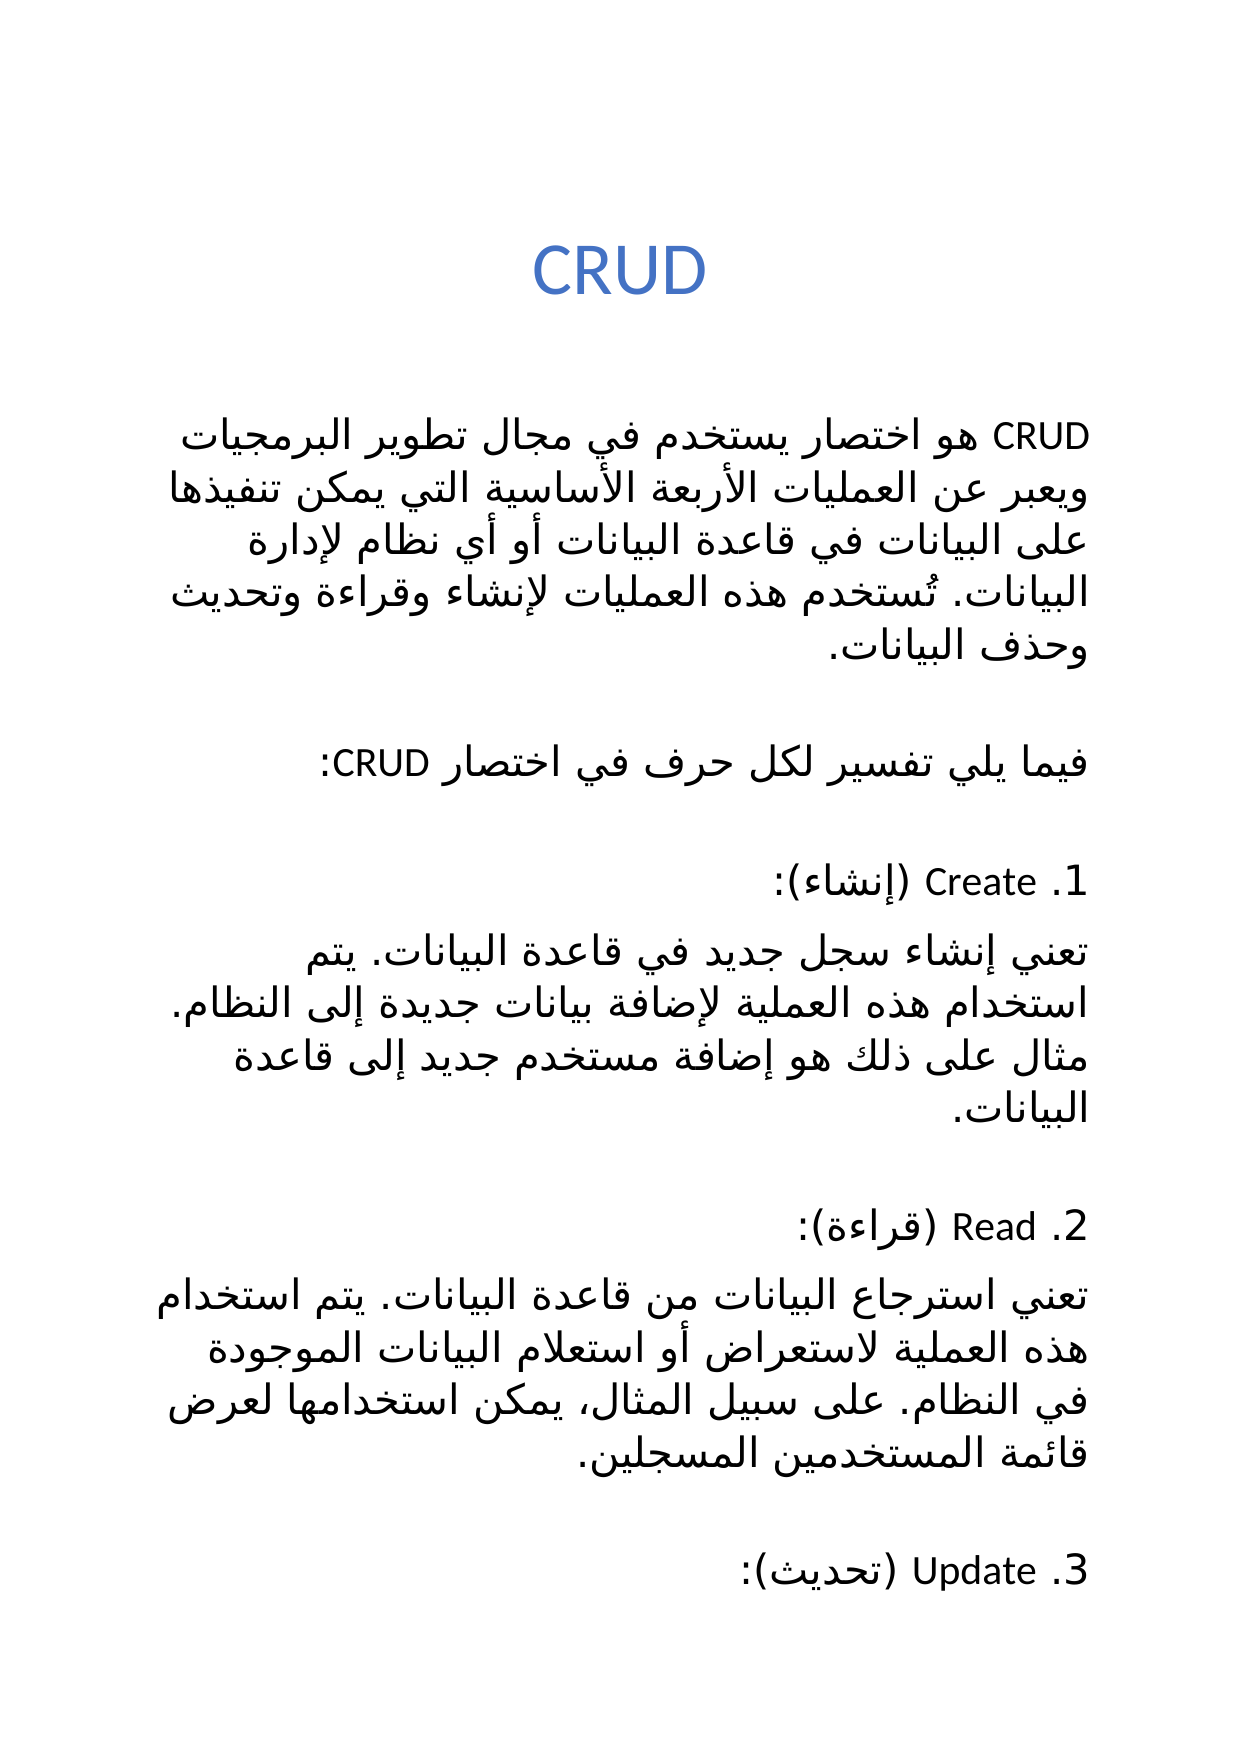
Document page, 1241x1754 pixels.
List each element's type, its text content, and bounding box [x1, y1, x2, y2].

text تعني إنشاء سجل جديد في قاعدة البيانات. يتم استخدام هذه العملية لإضافة بيانات جديدة إلى النظام. مثال على ذلك هو إضافة مستخدم جديد إلى قاعدة البيانات. [150, 926, 1090, 1132]
text 3. Update (تحديث): [150, 1544, 1090, 1595]
text 1. Create (إنشاء): [150, 855, 1090, 906]
text CRUD هو اختصار يستخدم في مجال تطوير البرمجيات ويعبر عن العمليات الأربعة الأساسية التي يمكن تنفيذها على البيانات في قاعدة البيانات أو أي نظام لإدارة البيانات. تُستخدم هذه العمليات لإنشاء وقراءة وتحديث وحذف البيانات. [150, 409, 1090, 669]
text CRUD [150, 222, 1090, 313]
text تعني استرجاع البيانات من قاعدة البيانات. يتم استخدام هذه العملية لاستعراض أو استعلام البيانات الموجودة في النظام. على سبيل المثال، يمكن استخدامها لعرض قائمة المستخدمين المسجلين. [150, 1271, 1090, 1477]
text 2. Read (قراءة): [150, 1199, 1090, 1250]
text فيما يلي تفسير لكل حرف في اختصار CRUD: [150, 736, 1090, 787]
